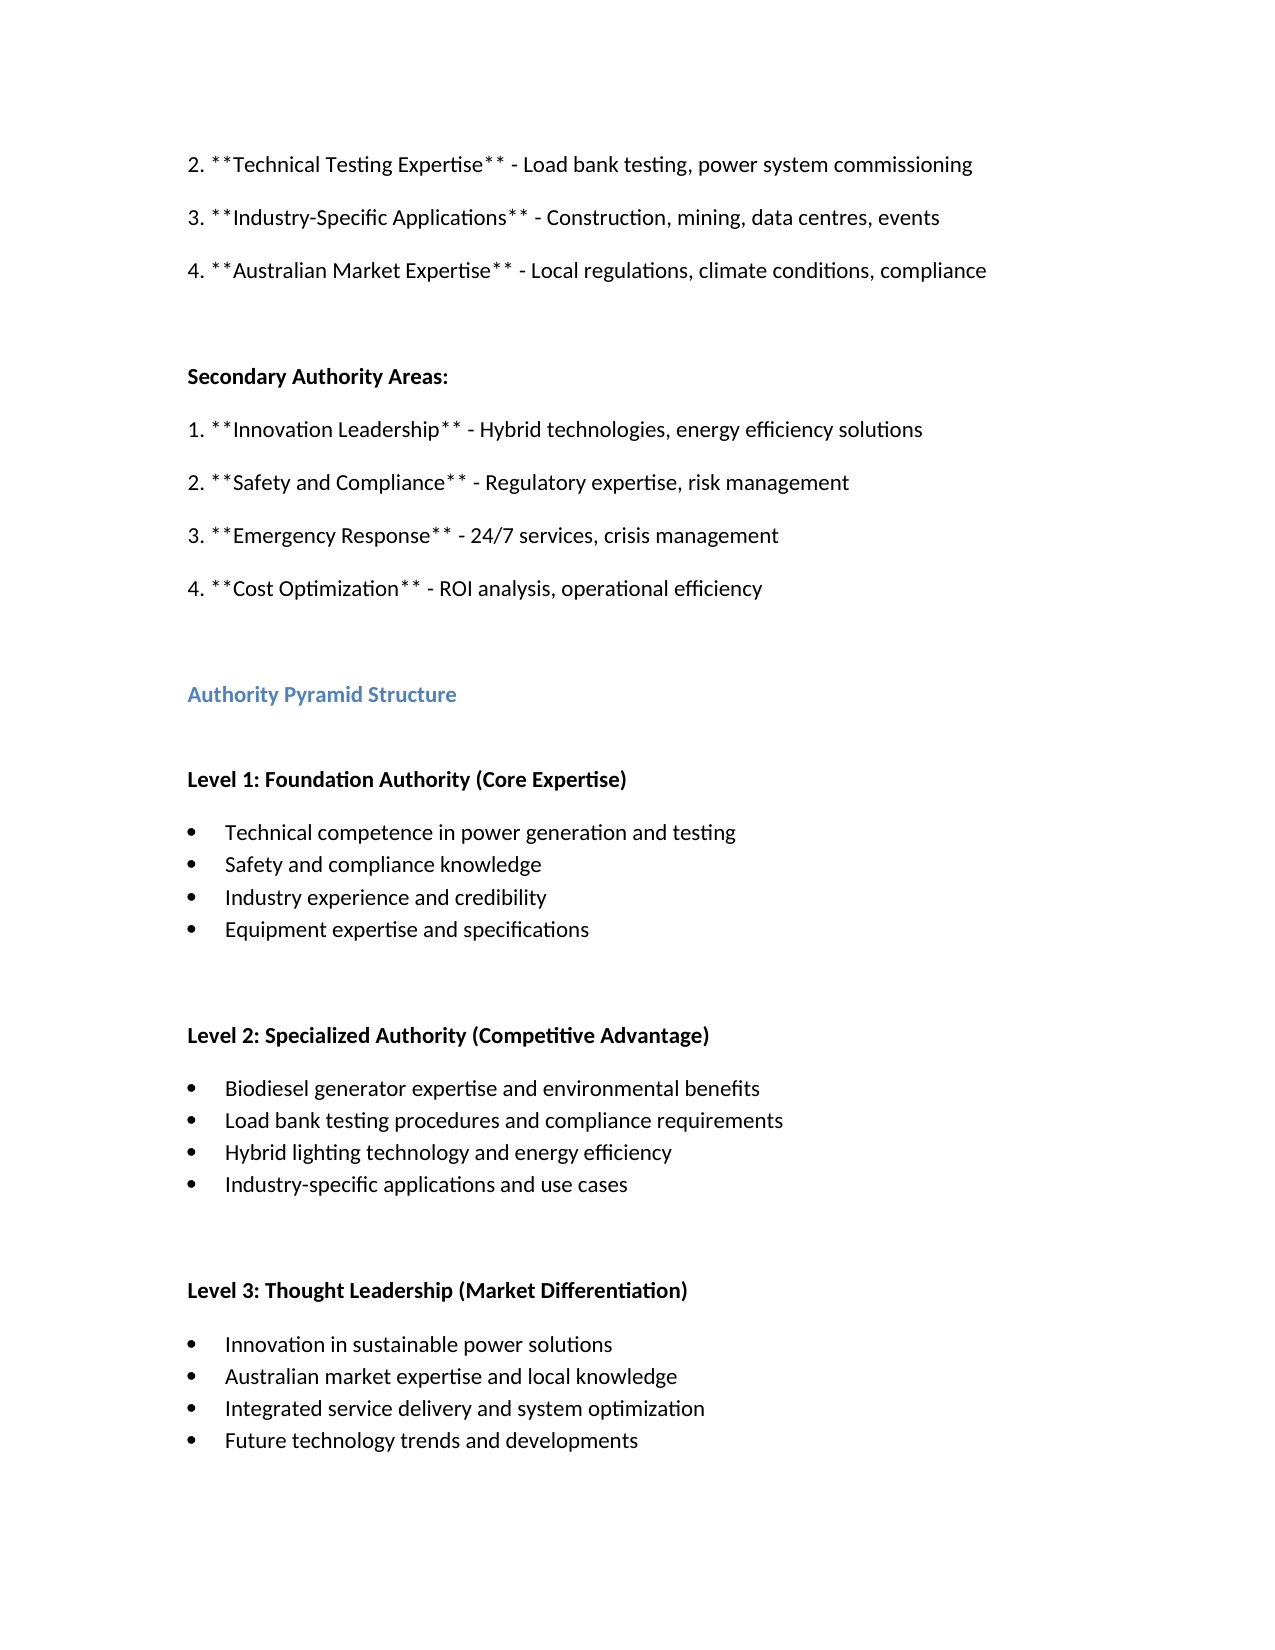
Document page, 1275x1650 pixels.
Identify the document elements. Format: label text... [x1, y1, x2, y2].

text Level 2: Specialized Authority (Competitive Advantage) [187, 1021, 1087, 1049]
text 4. **Australian Market Expertise** - Local regulations, climate conditions, compliance [187, 256, 1087, 284]
text Level 3: Thought Leadership (Market Differentiation) [187, 1277, 1087, 1305]
list Load bank testing procedures and compliance requirements [187, 1106, 1087, 1134]
list Safety and compliance knowledge [187, 851, 1087, 879]
list Biodiesel generator expertise and environmental benefits [187, 1074, 1087, 1102]
text 3. **Industry-Specific Applications** - Construction, mining, data centres, events [187, 203, 1087, 231]
list Australian market expertise and local knowledge [187, 1362, 1087, 1390]
text 1. **Innovation Leadership** - Hybrid technologies, energy efficiency solutions [187, 415, 1087, 443]
text 3. **Emergency Response** - 24/7 services, crisis management [187, 521, 1087, 549]
list Integrated service delivery and system optimization [187, 1394, 1087, 1422]
text 4. **Cost Optimization** - ROI analysis, operational efficiency [187, 574, 1087, 602]
subtitle Authority Pyramid Structure [187, 680, 1087, 708]
list Future technology trends and developments [187, 1426, 1087, 1454]
text 2. **Safety and Compliance** - Regulatory expertise, risk management [187, 468, 1087, 496]
text Secondary Authority Areas: [187, 362, 1087, 390]
list Hybrid lighting technology and energy efficiency [187, 1138, 1087, 1166]
list Industry experience and credibility [187, 883, 1087, 911]
list Technical competence in power generation and testing [187, 818, 1087, 846]
text Level 1: Foundation Authority (Core Expertise) [187, 765, 1087, 793]
list Innovation in sustainable power solutions [187, 1330, 1087, 1358]
text 2. **Technical Testing Expertise** - Load bank testing, power system commissioning [187, 150, 1087, 178]
list Industry-specific applications and use cases [187, 1171, 1087, 1199]
list Equipment expertise and specifications [187, 915, 1087, 943]
